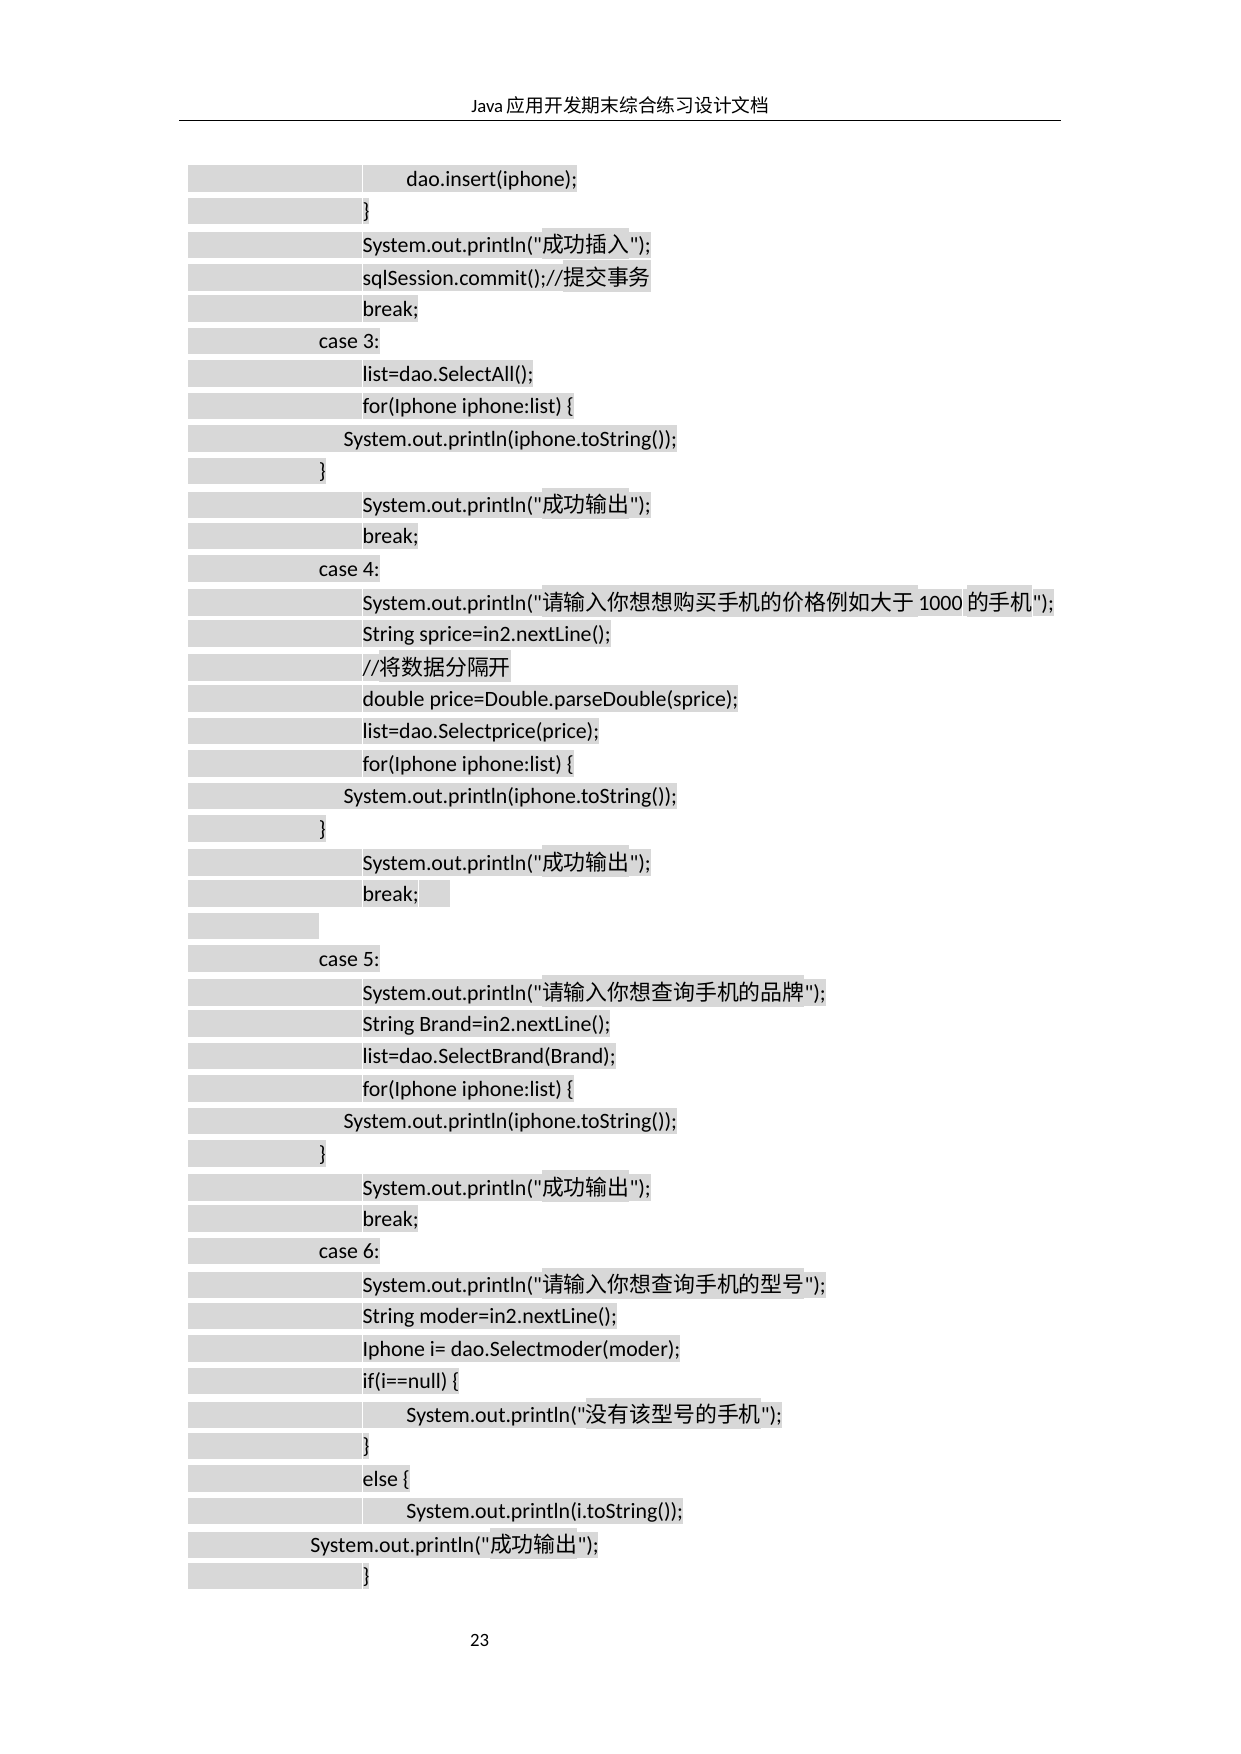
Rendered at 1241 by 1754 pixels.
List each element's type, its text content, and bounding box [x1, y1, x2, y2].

text } [187, 194, 1053, 227]
text else { [187, 1462, 1053, 1494]
text dao.insert(iphone); [187, 162, 1053, 194]
text list=dao.SelectBrand(Brand); [187, 1039, 1053, 1072]
text } [187, 454, 1053, 487]
text System.out.println(iphone.toString()); [187, 779, 1053, 812]
text System.out.println("成功输出"); [187, 1527, 1053, 1559]
text for(Iphone iphone:list) { [187, 747, 1053, 779]
text System.out.println(i.toString()); [187, 1494, 1053, 1527]
text double price=Double.parseDouble(sprice); [187, 682, 1053, 714]
text case 3: [187, 324, 1053, 357]
text break; [187, 519, 1053, 552]
text if(i==null) { [187, 1364, 1053, 1397]
text System.out.println("成功插入"); [187, 227, 1053, 259]
text for(Iphone iphone:list) { [187, 389, 1053, 422]
text String Brand=in2.nextLine(); [187, 1007, 1053, 1039]
text } [187, 812, 1053, 844]
text System.out.println(iphone.toString()); [187, 422, 1053, 454]
text System.out.println("成功输出"); [187, 487, 1053, 519]
text } [187, 1137, 1053, 1169]
text } [187, 1559, 1053, 1592]
text list=dao.Selectprice(price); [187, 714, 1053, 747]
text for(Iphone iphone:list) { [187, 1072, 1053, 1104]
text System.out.println(iphone.toString()); [187, 1104, 1053, 1137]
text System.out.println("请输入你想查询手机的型号"); [187, 1267, 1053, 1299]
text String sprice=in2.nextLine(); [187, 617, 1053, 649]
text System.out.println("成功输出"); [187, 844, 1053, 877]
text case 4: [187, 552, 1053, 584]
text System.out.println("没有该型号的手机"); [187, 1397, 1053, 1429]
text System.out.println("请输入你想想购买手机的价格例如大于1000的手机"); [187, 584, 1053, 617]
text case 5: [187, 942, 1053, 974]
text list=dao.SelectAll(); [187, 357, 1053, 389]
text System.out.println("请输入你想查询手机的品牌"); [187, 974, 1053, 1007]
text Iphone i= dao.Selectmoder(moder); [187, 1332, 1053, 1364]
text break; [187, 877, 1053, 909]
text case 6: [187, 1234, 1053, 1267]
text break; [187, 1202, 1053, 1234]
text sqlSession.commit();//提交事务 [187, 259, 1053, 292]
text break; [187, 292, 1053, 324]
text String moder=in2.nextLine(); [187, 1299, 1053, 1332]
text System.out.println("成功输出"); [187, 1169, 1053, 1202]
text //将数据分隔开 [187, 649, 1053, 682]
text } [187, 1429, 1053, 1462]
